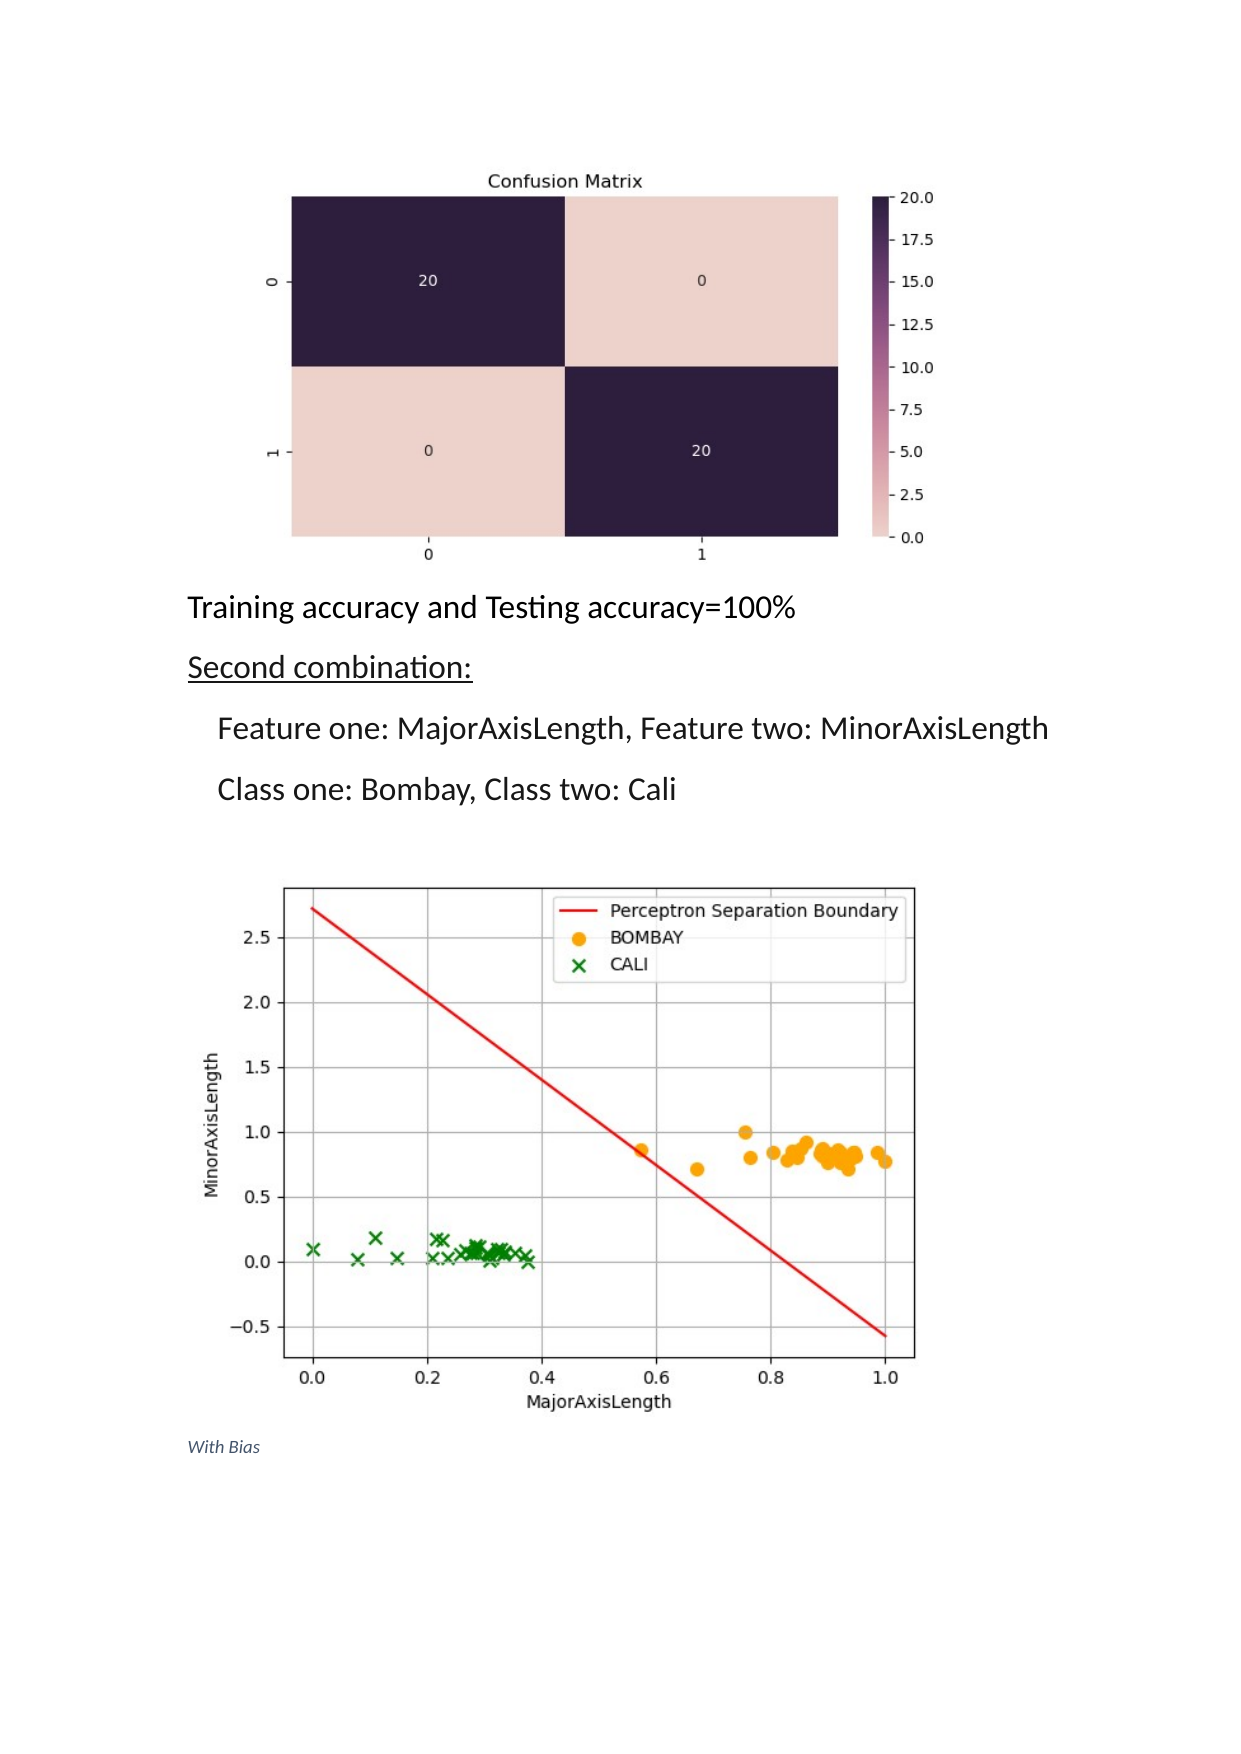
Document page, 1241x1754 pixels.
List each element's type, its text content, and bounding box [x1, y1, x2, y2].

text Feature one: MajorAxisLength, Feature two: MinorAxisLength [187, 707, 1053, 748]
text Second combination: [187, 646, 1053, 687]
picture [187, 828, 984, 1417]
picture [187, 150, 1053, 583]
text Training accuracy and Testing accuracy=100% [187, 583, 1053, 627]
text With Bias [187, 1435, 1053, 1458]
text Class one: Bombay, Class two: Cali [187, 768, 1053, 808]
